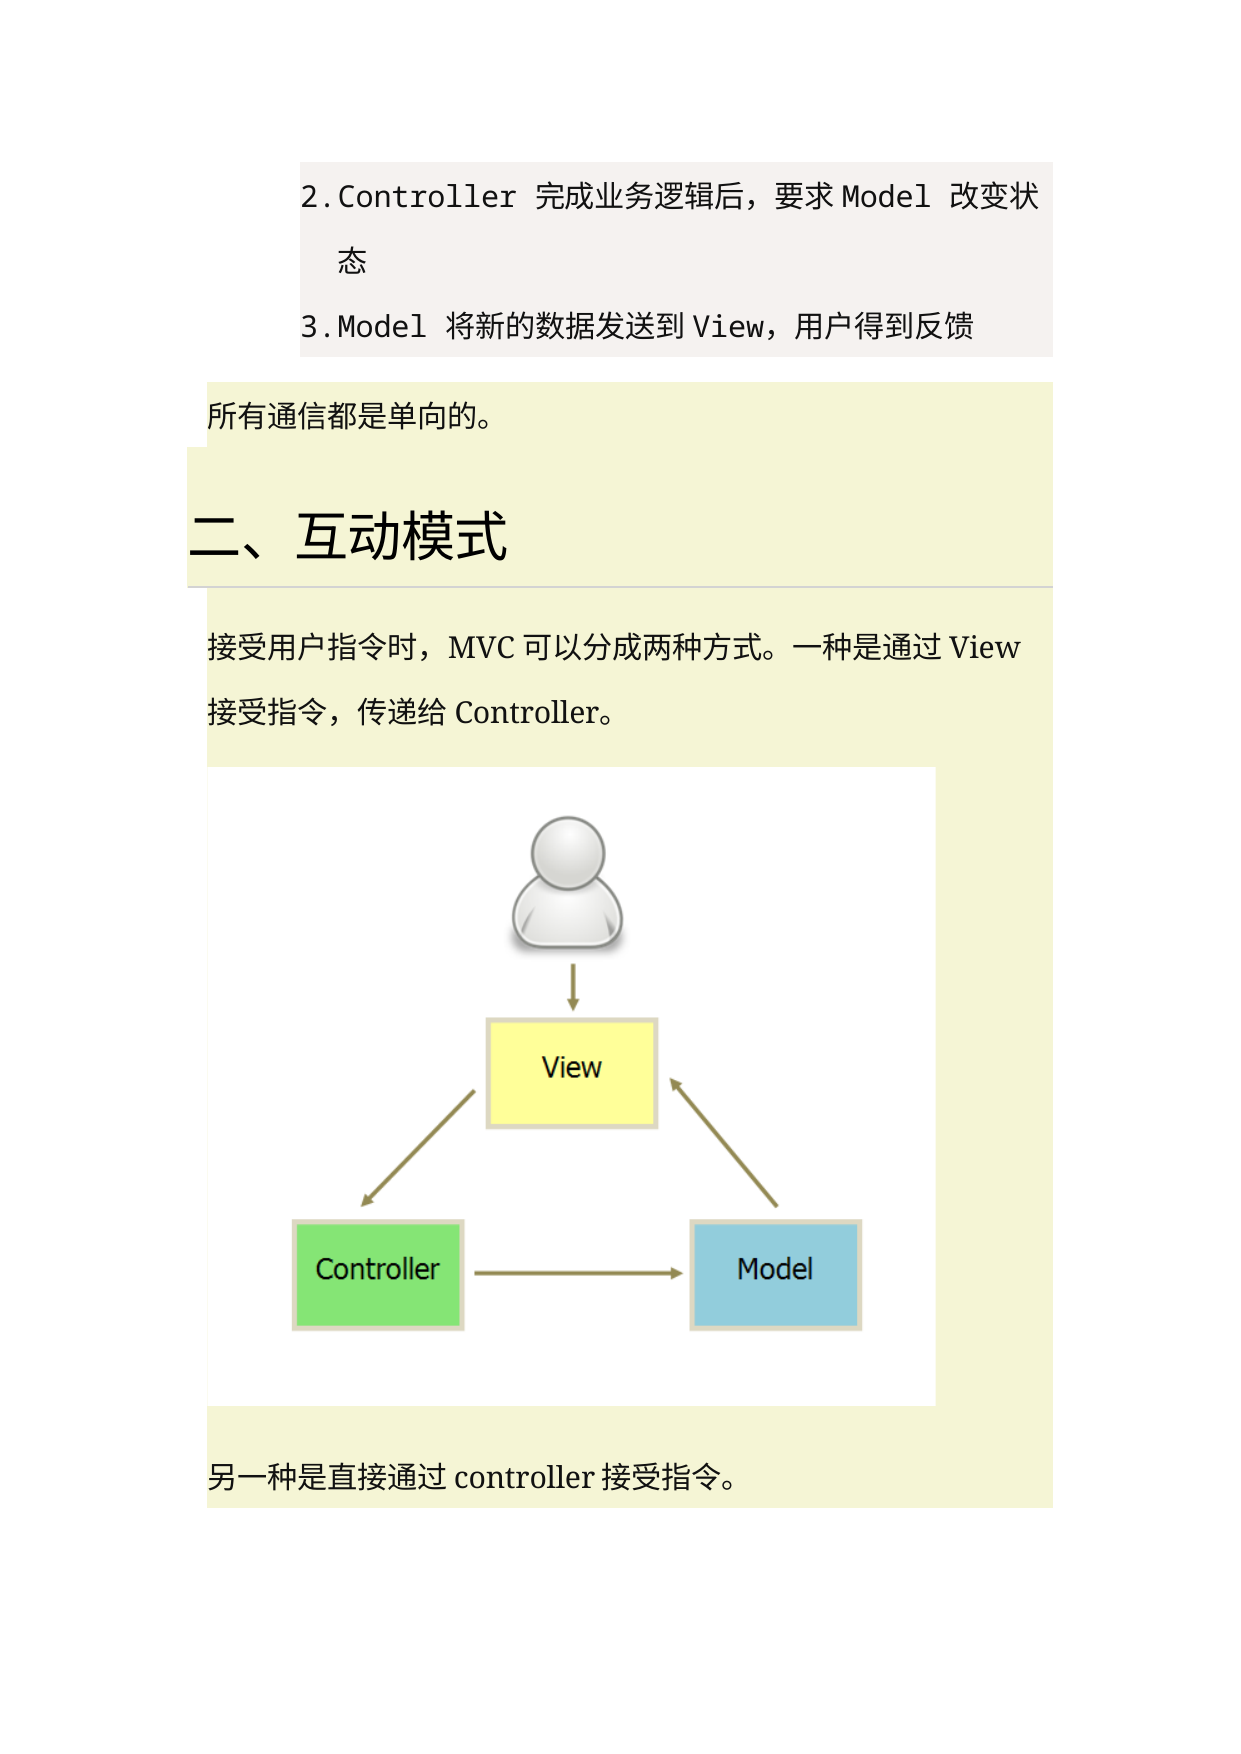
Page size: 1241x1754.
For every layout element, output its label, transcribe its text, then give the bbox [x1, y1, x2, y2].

list Model 将新的数据发送到 View，用户得到反馈 [300, 292, 1053, 357]
picture [207, 767, 936, 1406]
text 另一种是直接通过controller接受指令。 [207, 1443, 1053, 1508]
text 接受用户指令时，MVC 可以分成两种方式。一种是通过 View 接受指令，传递给 Controller。 [207, 613, 1053, 743]
text 所有通信都是单向的。 [207, 382, 1053, 447]
text 二、互动模式 [187, 484, 1053, 588]
list Controller 完成业务逻辑后，要求 Model 改变状态 [300, 162, 1053, 292]
